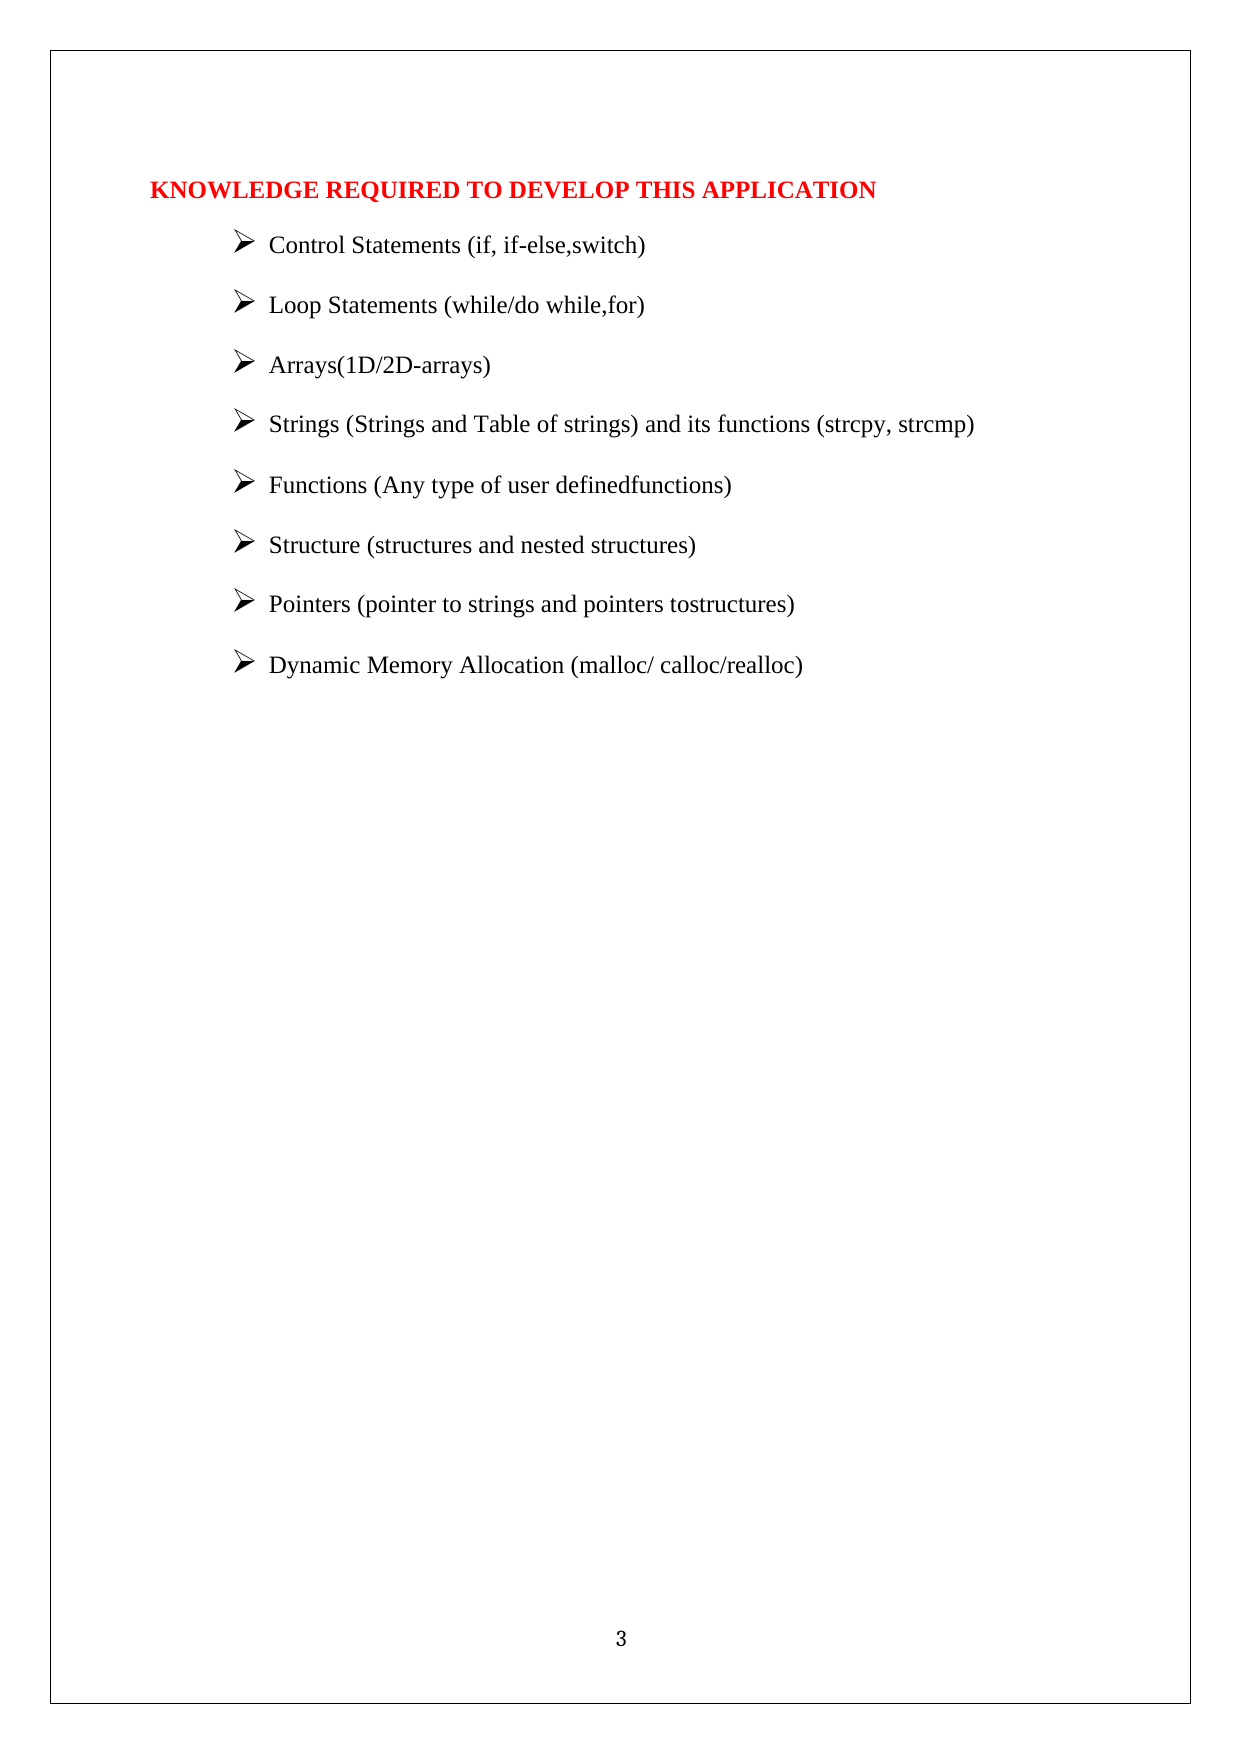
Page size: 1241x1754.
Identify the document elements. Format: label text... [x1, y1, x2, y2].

list Structure (structures and nested structures) [231, 530, 1103, 560]
list Pointers (pointer to strings and pointers tostructures) [231, 589, 1103, 620]
list Dynamic Memory Allocation (malloc/ calloc/realloc) [231, 650, 1103, 680]
list Arrays(1D/2D-arrays) [231, 350, 1103, 381]
list Loop Statements (while/do while,for) [231, 290, 1103, 320]
list Functions (Any type of user definedfunctions) [231, 471, 1103, 501]
text KNOWLEDGE REQUIRED TO DEVELOP THIS APPLICATION [150, 175, 1103, 204]
list Strings (Strings and Table of strings) and its functions (strcpy, strcmp) [231, 409, 1090, 440]
list Control Statements (if, if-else,switch) [231, 230, 1103, 261]
